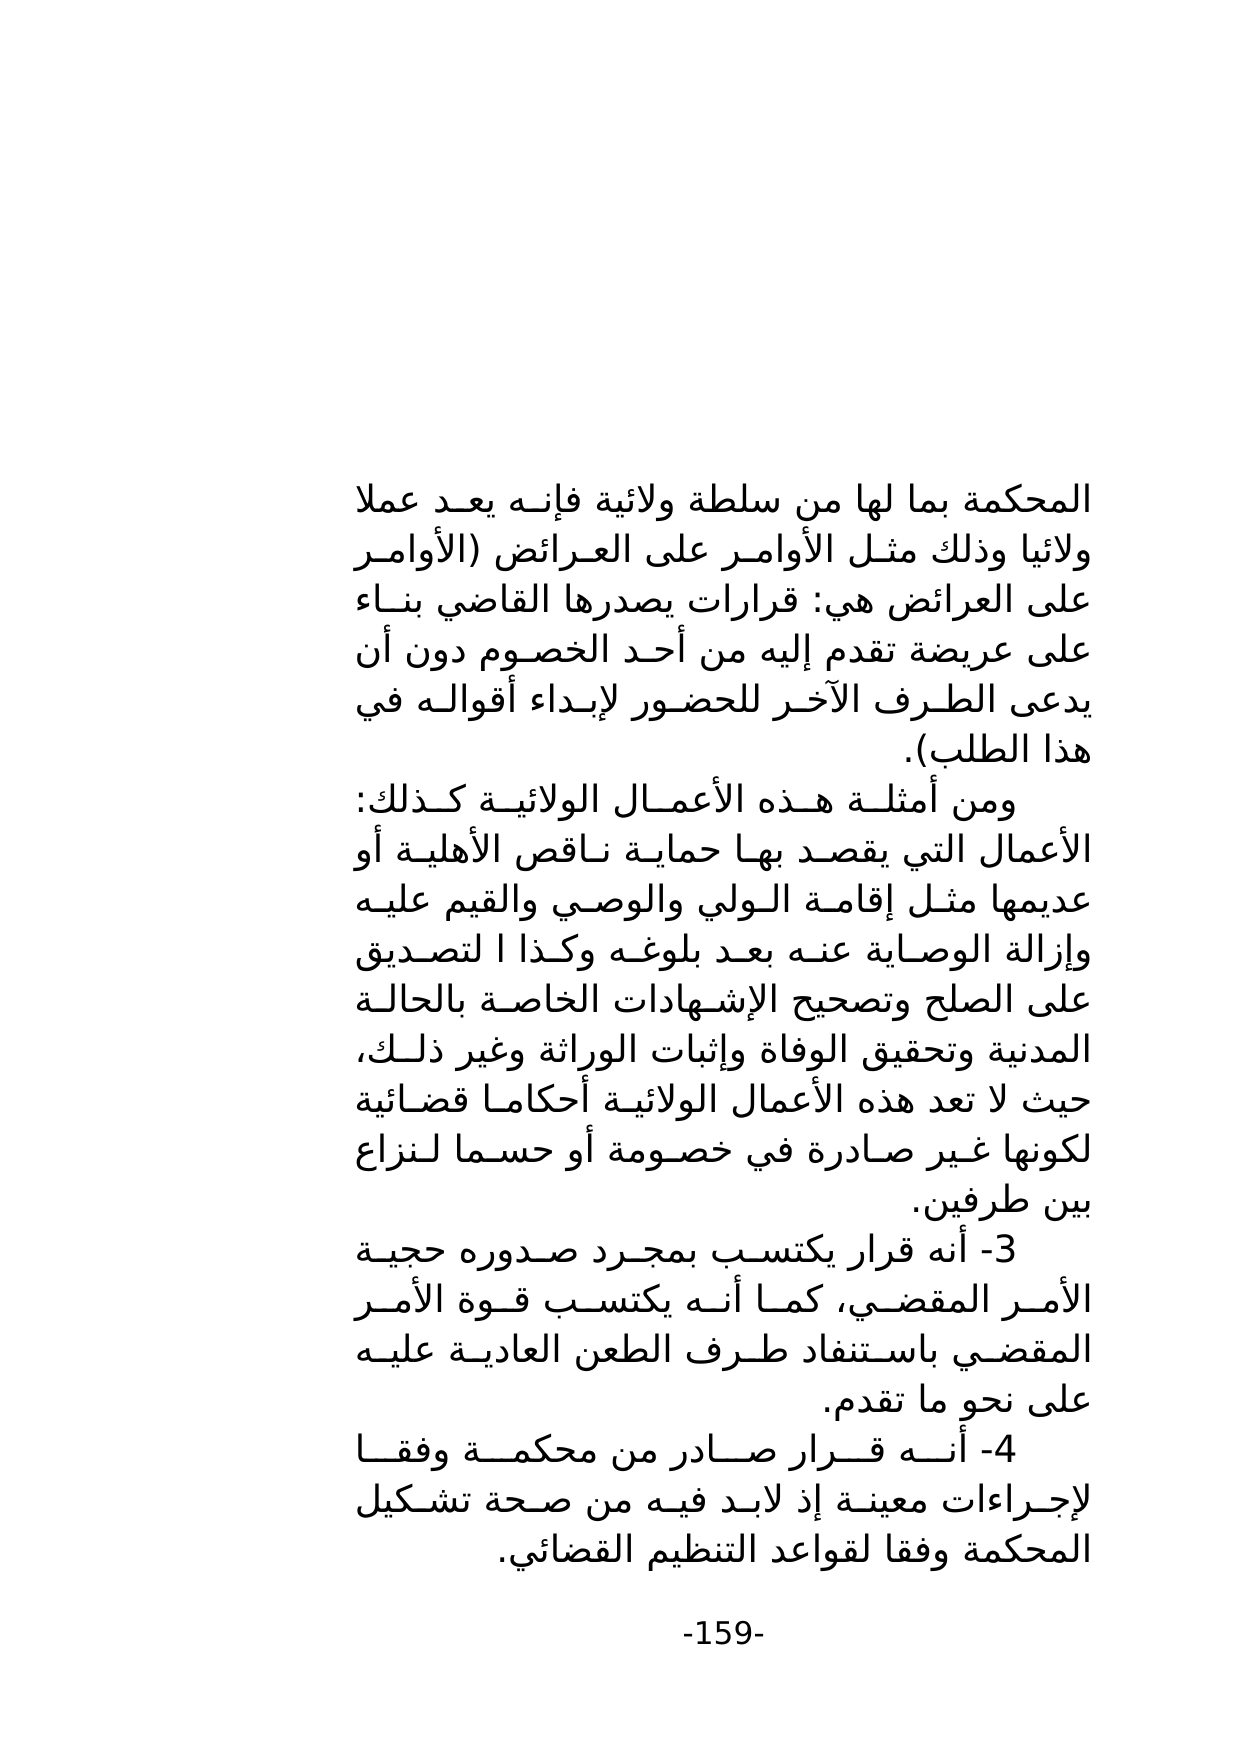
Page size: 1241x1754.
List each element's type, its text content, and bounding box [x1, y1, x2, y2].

text ومن أمثلة هذه الأعمال الولائية كذلك: الأعمال التي يقصد بها حماية ناقص الأهلية أو عديمها مثل إقامة الولي والوصي والقيم عليه وإزالة الوصاية عنه بعد بلوغه وكذا ا لتصديق على الصلح وتصحيح الإشهادات الخاصة بالحالة المدنية وتحقيق الوفاة وإثبات الوراثة وغير ذلك، حيث لا تعد هذه الأعمال الولائية أحكاما قضائية لكونها غير صادرة في خصومة أو حسما لنزاع بين طرفين. [354, 772, 1092, 1222]
text 4- أنه قرار صادر من محكمة وفقا لإجراءات معينة إذ لابد فيه من صحة تشكيل المحكمة وفقا لقواعد التنظيم القضائي. [354, 1422, 1092, 1572]
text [354, 472, 1092, 772]
text 3- أنه قرار يكتسب بمجرد صدوره حجية الأمر المقضي، كما أنه يكتسب قوة الأمر المقضي باستنفاد طرف الطعن العادية عليه على نحو ما تقدم. [354, 1222, 1092, 1422]
